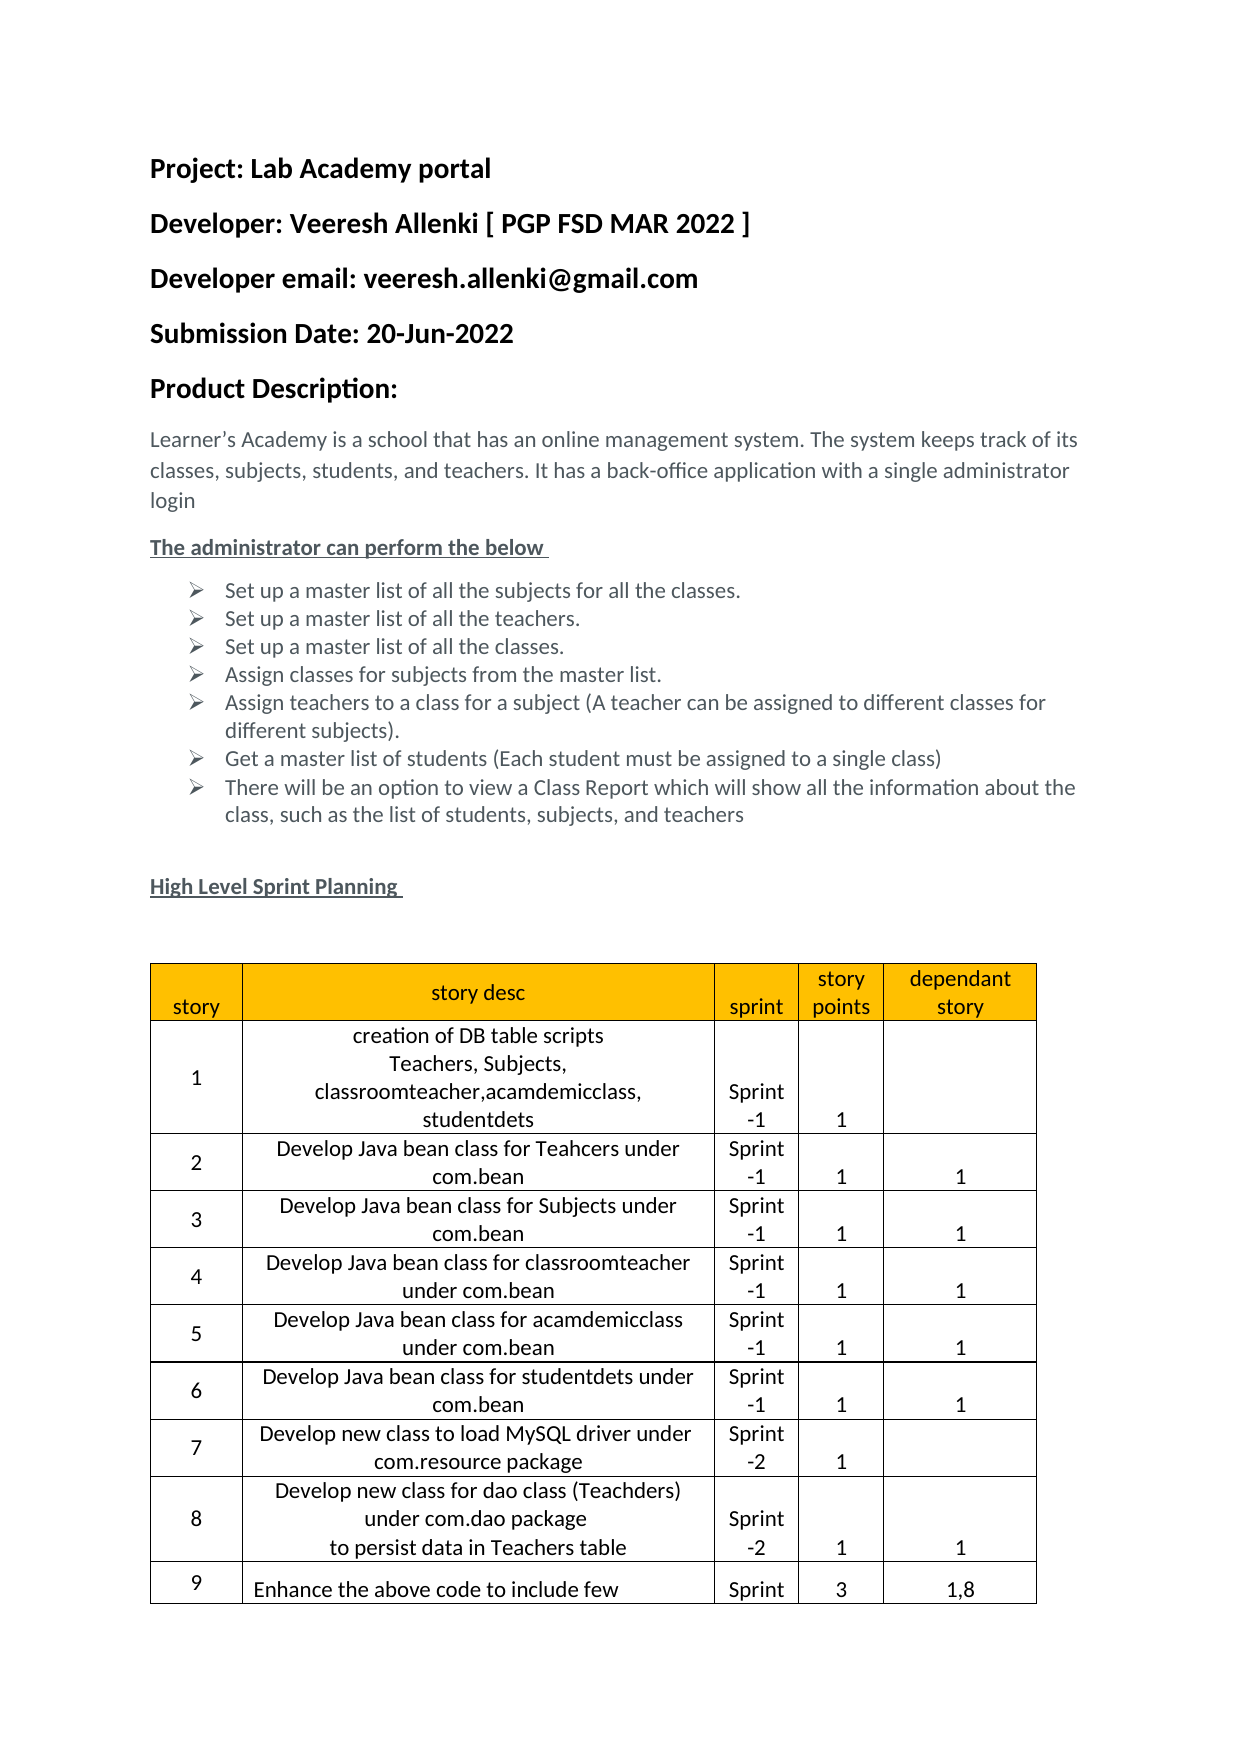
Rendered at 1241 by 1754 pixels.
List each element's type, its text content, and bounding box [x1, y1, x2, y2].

text Product Description: [150, 370, 1090, 406]
table_cell 1,8 [884, 1562, 1036, 1603]
table_cell 1 [799, 1420, 883, 1476]
table_cell Develop Java bean class for acamdemicclass under com.bean [243, 1305, 714, 1361]
table_cell 1 [884, 1477, 1036, 1561]
text Learner’s Academy is a school that has an online management system. The system keeps track of its classes, subjects, students, and teachers. It has a back-office application with a single administrator login [150, 426, 1090, 514]
list Set up a master list of all the subjects for all the classes. [187, 576, 1090, 604]
table_cell Sprint-2 [715, 1562, 798, 1603]
table_header story desc [243, 964, 714, 1020]
table_cell 1 [799, 1305, 883, 1361]
table_cell 1 [884, 1305, 1036, 1361]
table_header story points [799, 964, 883, 1020]
text Developer email: veeresh.allenki@gmail.com [150, 260, 1090, 296]
table_cell 6 [151, 1363, 242, 1418]
list There will be an option to view a Class Report which will show all the information about the class, such as the list of students, subjects, and teachers [187, 773, 1090, 857]
table_cell Sprint-2 [715, 1477, 798, 1561]
table_cell [884, 1021, 1036, 1133]
text Project: Lab Academy portal [150, 150, 1090, 186]
table_cell 1 [799, 1363, 883, 1418]
table_cell 3 [151, 1191, 242, 1247]
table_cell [243, 1562, 714, 1603]
table_header sprint [715, 964, 798, 1020]
table_cell [884, 1420, 1036, 1476]
table_cell Sprint-1 [715, 1363, 798, 1418]
table_header dependant story [884, 964, 1036, 1020]
table_cell 1 [799, 1021, 883, 1133]
list Assign classes for subjects from the master list. [187, 661, 1090, 688]
table_cell Sprint-1 [715, 1248, 798, 1304]
table_cell 1 [799, 1191, 883, 1247]
table_cell 1 [799, 1248, 883, 1304]
list Set up a master list of all the teachers. [187, 604, 1090, 632]
table_cell Sprint-1 [715, 1305, 798, 1361]
text The administrator can perform the below [150, 533, 1090, 561]
table_cell 1 [884, 1191, 1036, 1247]
table_cell Develop Java bean class for classroomteacher under com.bean [243, 1248, 714, 1304]
list Set up a master list of all the classes. [187, 632, 1090, 661]
table_cell Develop Java bean class for Subjects under com.bean [243, 1191, 714, 1247]
table_cell 2 [151, 1134, 242, 1190]
list Get a master list of students (Each student must be assigned to a single class) [187, 744, 1090, 773]
table_cell 3 [799, 1562, 883, 1603]
table_cell Sprint-1 [715, 1191, 798, 1247]
table_cell Develop Java bean class for Teahcers under com.bean [243, 1134, 714, 1190]
text High Level Sprint Planning [150, 872, 1090, 900]
table_cell Develop Java bean class for studentdets under com.bean [243, 1363, 714, 1418]
table_cell Sprint-2 [715, 1420, 798, 1476]
text Submission Date: 20-Jun-2022 [150, 315, 1090, 351]
table_cell Sprint-1 [715, 1134, 798, 1190]
table_cell Develop new class for dao class (Teachders) under com.dao package to persist data in Teachers table [243, 1477, 714, 1561]
text Developer: Veeresh Allenki [ PGP FSD MAR 2022 ] [150, 205, 1090, 241]
table_cell creation of DB table scripts Teachers, Subjects, classroomteacher,acamdemicclass, studentdets [243, 1021, 714, 1133]
table_cell Sprint-1 [715, 1021, 798, 1133]
table_cell 1 [884, 1363, 1036, 1418]
table_cell Develop new class to load MySQL driver under com.resource package [243, 1420, 714, 1476]
table_cell 1 [799, 1134, 883, 1190]
table_cell 7 [151, 1420, 242, 1476]
table_cell 1 [884, 1134, 1036, 1190]
table_header story [151, 964, 242, 1020]
table_cell 9 [151, 1562, 242, 1603]
table_cell 1 [884, 1248, 1036, 1304]
table_cell 4 [151, 1248, 242, 1304]
table_cell 1 [151, 1021, 242, 1133]
list Assign teachers to a class for a subject (A teacher can be assigned to different classes for different subjects). [187, 688, 1090, 744]
table_cell 5 [151, 1305, 242, 1361]
table_cell 8 [151, 1477, 242, 1561]
table_cell 1 [799, 1477, 883, 1561]
